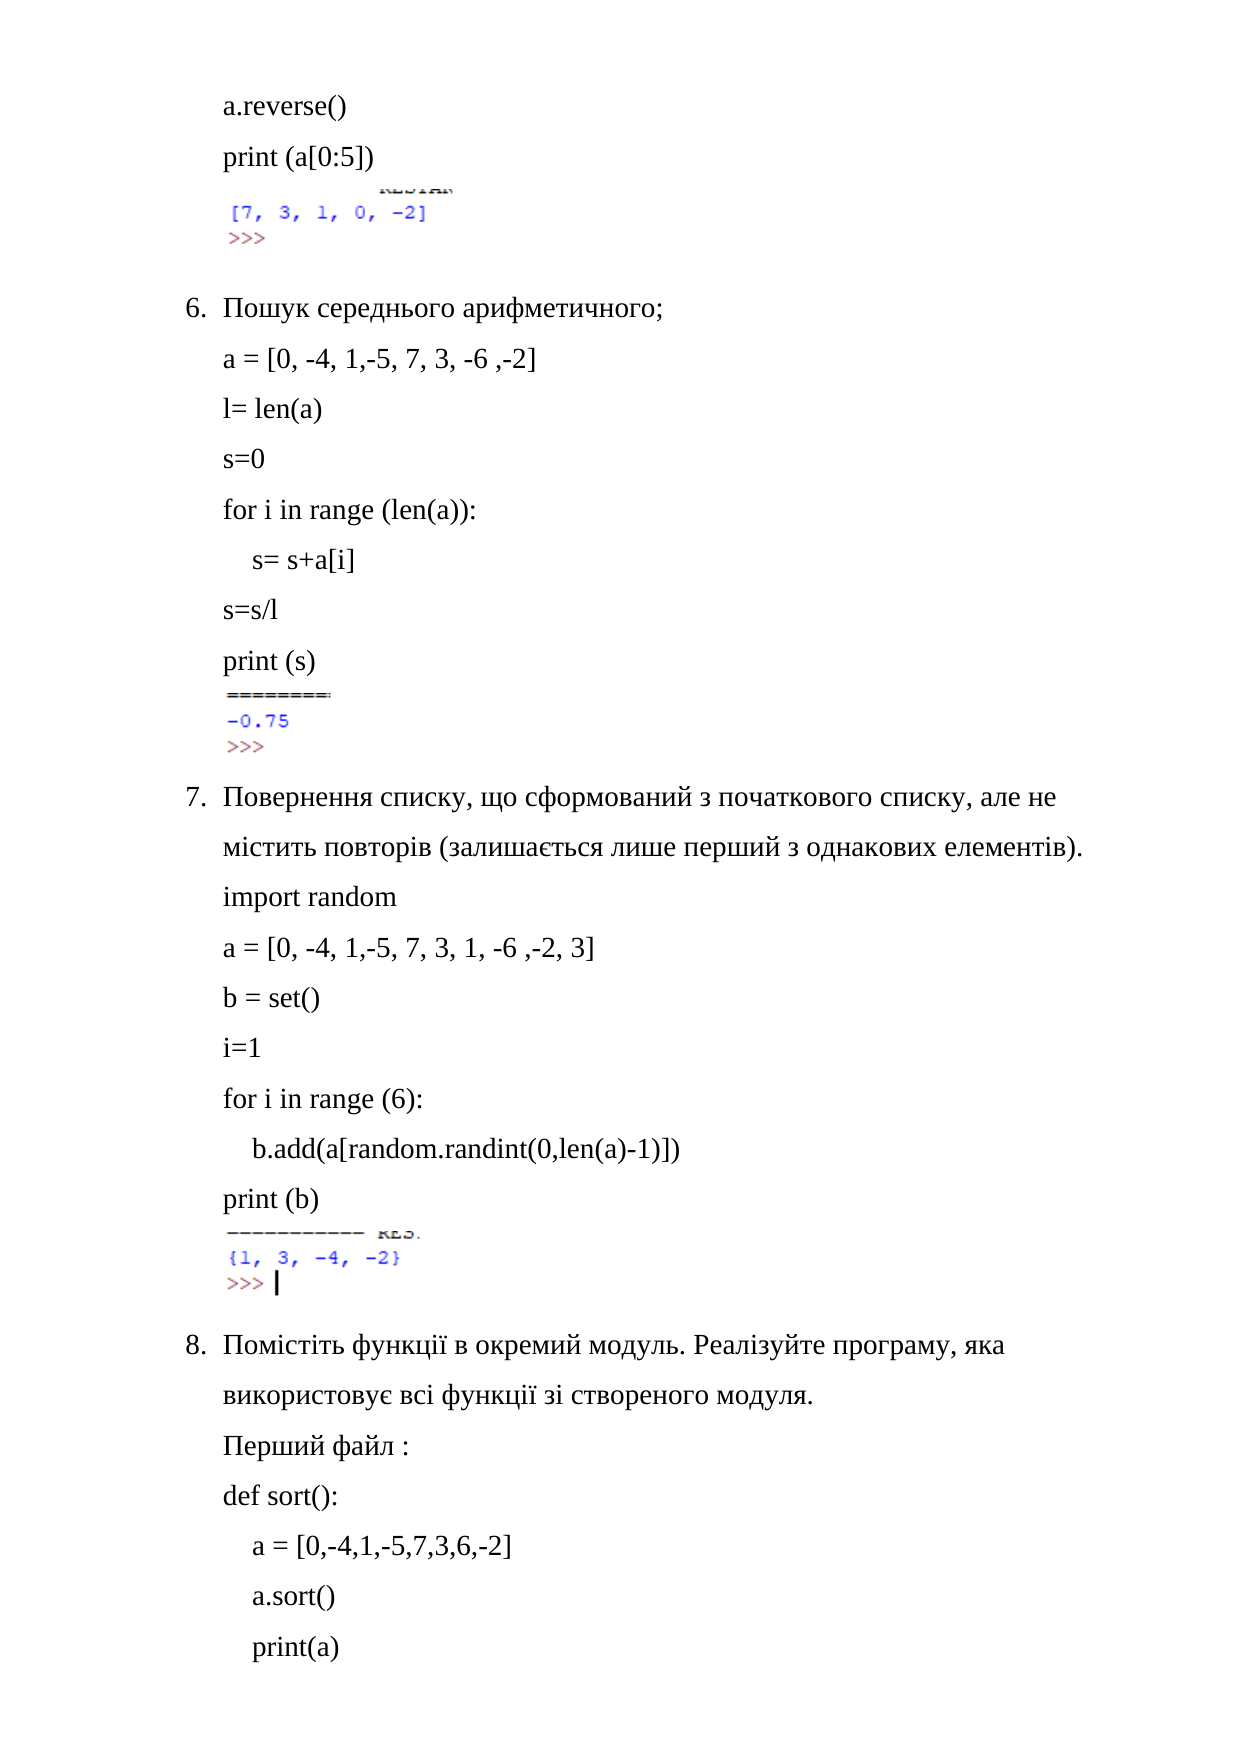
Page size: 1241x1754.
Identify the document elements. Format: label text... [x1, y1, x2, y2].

list import random [223, 879, 1152, 913]
list print(a) [223, 1629, 1152, 1662]
list def sort(): [223, 1478, 1152, 1511]
list s=0 [223, 442, 1152, 475]
list a = [0,-4,1,-5,7,3,6,-2] [223, 1528, 1152, 1562]
list for i in range (6): [223, 1081, 1152, 1114]
list l= len(a) [223, 391, 1152, 425]
list print (a[0:5]) [223, 139, 1152, 172]
list a.sort() [223, 1578, 1152, 1612]
list a.reverse() [223, 88, 1152, 122]
list Повернення списку, що сформований з початкового списку, але не містить повторів (залишається лише перший з однакових елементів). [185, 779, 1152, 863]
list s=s/l [223, 592, 1152, 626]
list for i in range (len(a)): [223, 492, 1152, 525]
list a = [0, -4, 1,-5, 7, 3, 1, -6 ,-2, 3] [223, 930, 1152, 963]
picture [222, 1231, 420, 1313]
list b.add(a[random.randint(0,len(a)-1)]) [223, 1131, 1152, 1165]
list print (s) [223, 643, 1152, 676]
list Помістіть функції в окремий модуль. Реалізуйте програму, яка використовує всі функції зі створеного модуля. [185, 1327, 1152, 1411]
picture [222, 693, 331, 765]
picture [222, 189, 453, 277]
list s= s+a[i] [223, 542, 1152, 576]
list Пошук середнього арифметичного; [185, 291, 1152, 324]
list i=1 [223, 1031, 1152, 1064]
list print (b) [223, 1181, 1152, 1215]
list a = [0, -4, 1,-5, 7, 3, -6 ,-2] [223, 341, 1152, 374]
list b = set() [223, 980, 1152, 1014]
list Перший файл : [223, 1428, 1152, 1461]
